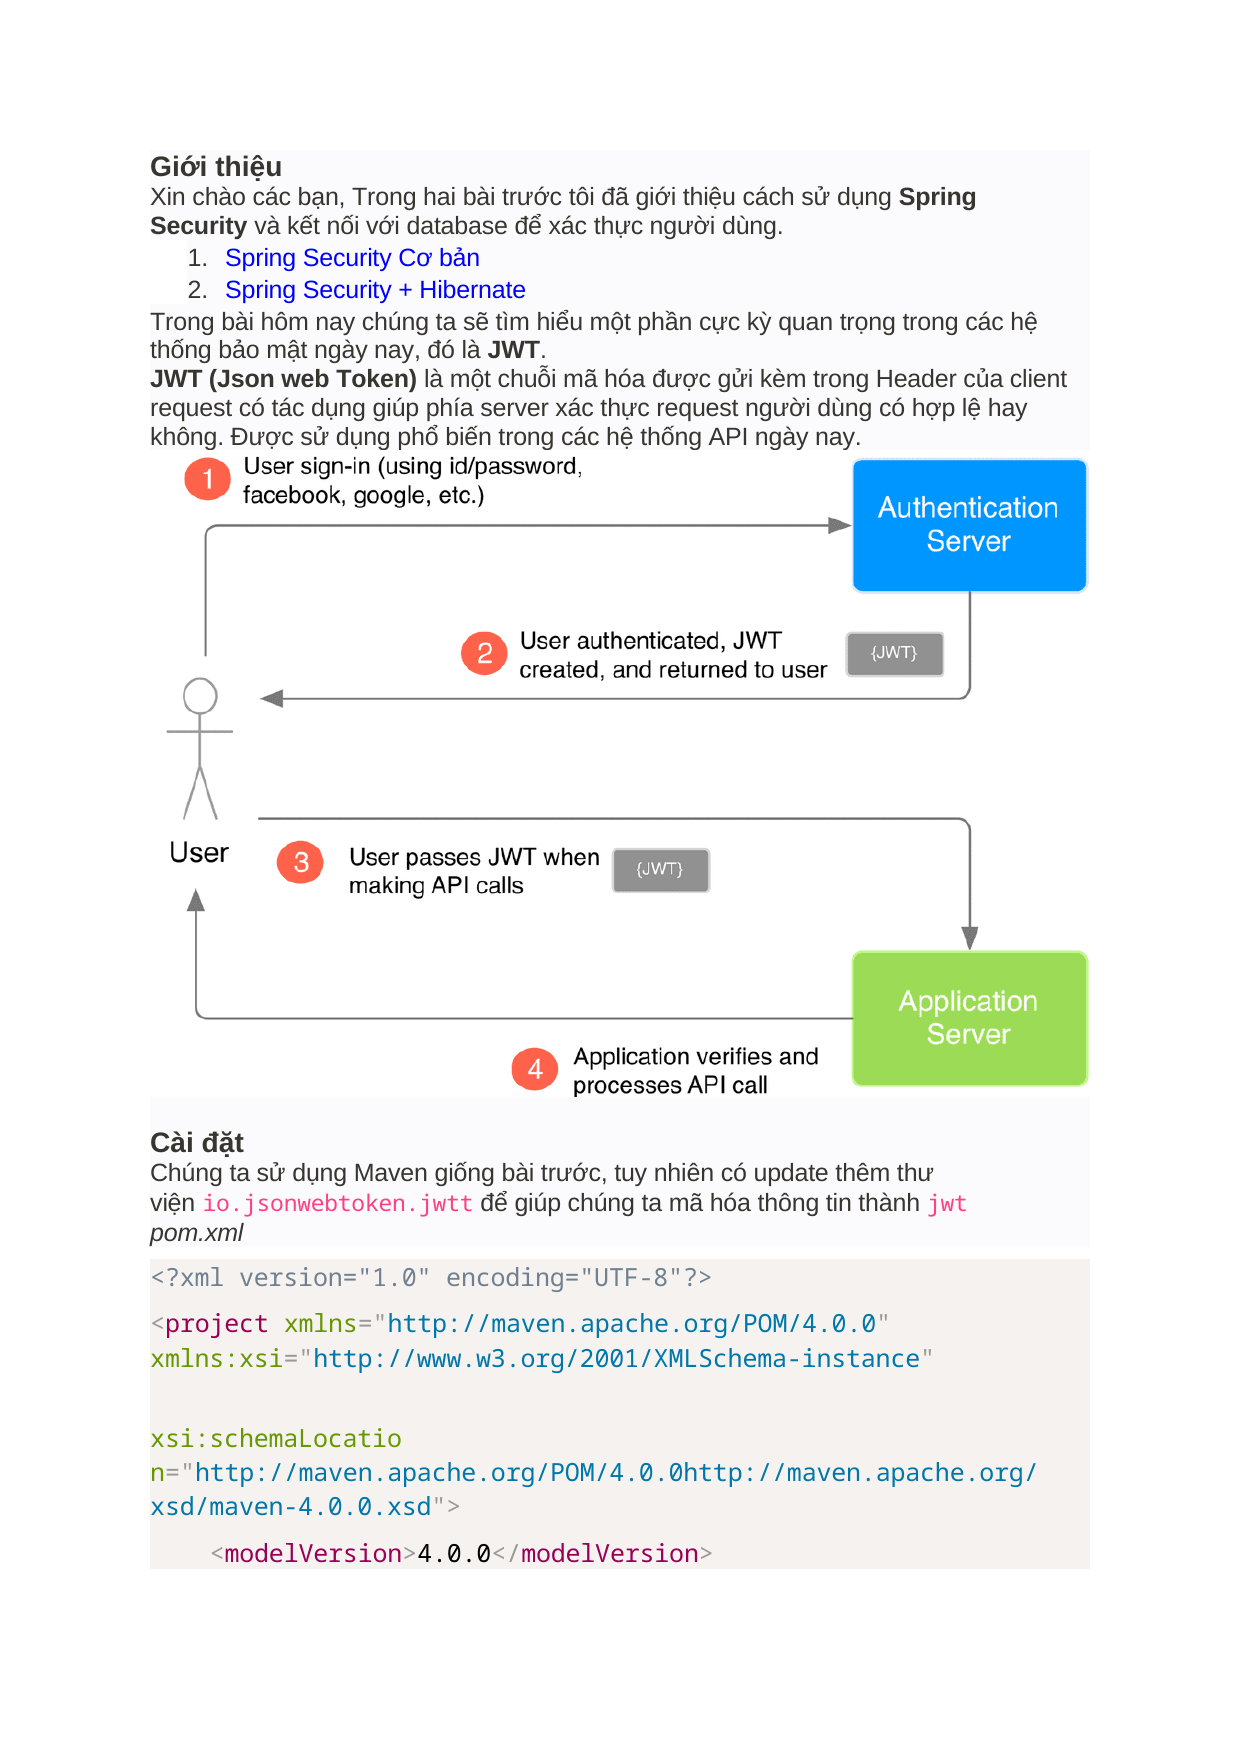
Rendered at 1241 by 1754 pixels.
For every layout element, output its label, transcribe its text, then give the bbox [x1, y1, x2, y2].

text pom.xml [150, 1218, 1090, 1247]
text Xin chào các bạn, Trong hai bài trước tôi đã giới thiệu cách sử dụng Spring Security và kết nối với database để xác thực người dùng. [150, 182, 1090, 240]
list Spring Security + Hibernate [187, 275, 1090, 304]
text Giới thiệu [150, 150, 1090, 182]
text JWT (Json web Token) là một chuỗi mã hóa được gửi kèm trong Header của client request có tác dụng giúp phía server xác thực request người dùng có hợp lệ hay không. Được sử dụng phổ biến trong các hệ thống API ngày nay. [150, 364, 1090, 450]
text <modelVersion>4.0.0</modelVersion> [150, 1536, 1090, 1569]
list Spring Security Cơ bản [187, 243, 1090, 272]
text Trong bài hôm nay chúng ta sẽ tìm hiểu một phần cực kỳ quan trọng trong các hệ thống bảo mật ngày nay, đó là JWT. [150, 307, 1090, 364]
text xsi:schemaLocation="http://maven.apache.org/POM/4.0.0http://maven.apache.org/xsd/maven-4.0.0.xsd"> [150, 1387, 1090, 1523]
picture [150, 450, 1091, 1097]
text Cài đặt [150, 1126, 1090, 1158]
text Chúng ta sử dụng Maven giống bài trước, tuy nhiên có update thêm thư viện io.jsonwebtoken.jwtt để giúp chúng ta mã hóa thông tin thành jwt [150, 1158, 1090, 1218]
text <project xmlns="http://maven.apache.org/POM/4.0.0" xmlns:xsi="http://www.w3.org/2001/XMLSchema-instance" [150, 1306, 1090, 1374]
text <?xml version="1.0" encoding="UTF-8"?> [150, 1259, 1090, 1294]
